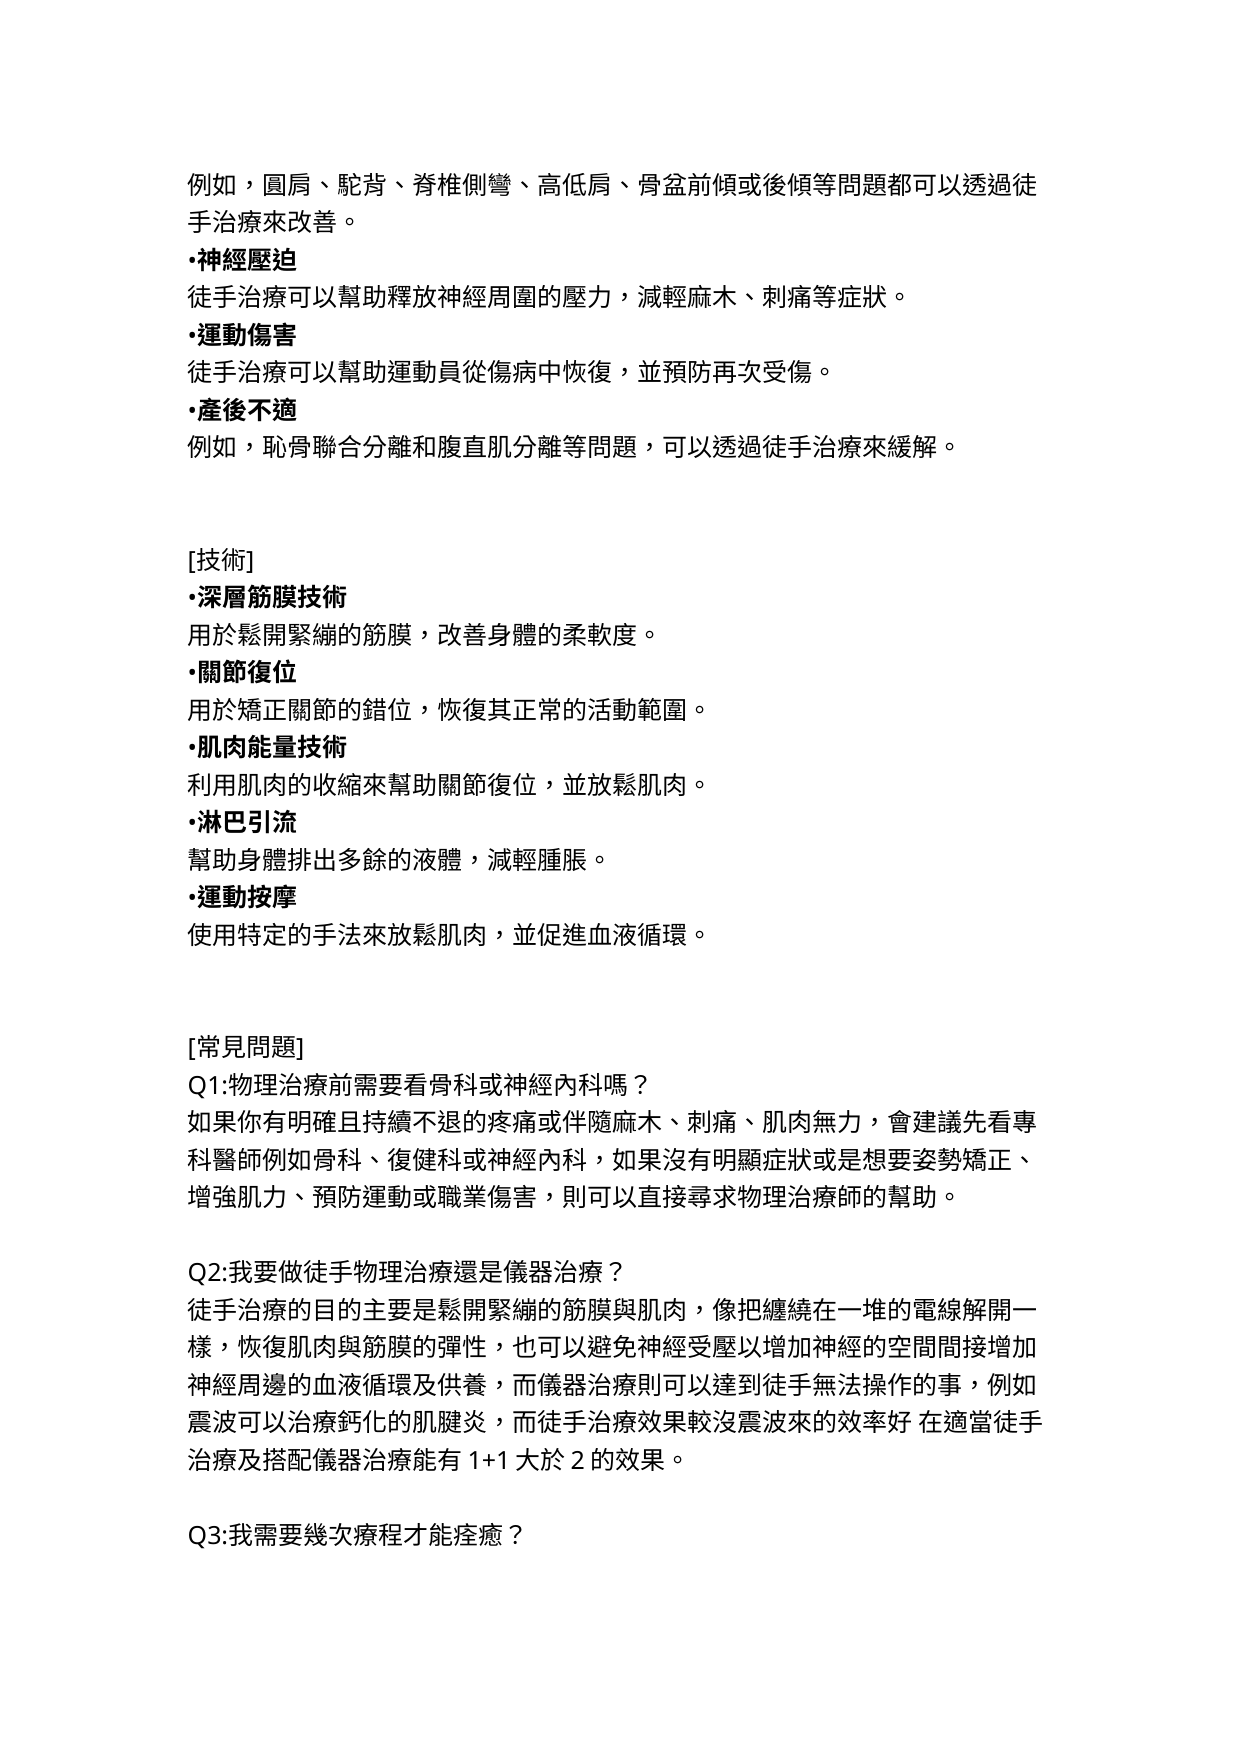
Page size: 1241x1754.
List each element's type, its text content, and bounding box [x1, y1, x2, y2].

text Q1:物理治療前需要看骨科或神經內科嗎？ [187, 1064, 1053, 1102]
text •運動傷害 [187, 314, 1053, 352]
text •關節復位 [187, 652, 1053, 689]
text •淋巴引流 [187, 802, 1053, 839]
text 例如，圓肩、駝背、脊椎側彎、高低肩、骨盆前傾或後傾等問題都可以透過徒手治療來改善。 [187, 164, 1053, 239]
text 幫助身體排出多餘的液體，減輕腫脹。 [187, 839, 1053, 877]
text 徒手治療可以幫助運動員從傷病中恢復，並預防再次受傷。 [187, 352, 1053, 389]
text 徒手治療的目的主要是鬆開緊繃的筋膜與肌肉，像把纏繞在一堆的電線解開一樣，恢復肌肉與筋膜的彈性，也可以避免神經受壓以增加神經的空間間接增加神經周邊的血液循環及供養，而儀器治療則可以達到徒手無法操作的事，例如震波可以治療鈣化的肌腱炎，而徒手治療效果較沒震波來的效率好 在適當徒手治療及搭配儀器治療能有1+1大於2的效果。 [187, 1289, 1053, 1477]
text 例如，恥骨聯合分離和腹直肌分離等問題，可以透過徒手治療來緩解。 [187, 427, 1053, 464]
text •運動按摩 [187, 877, 1053, 914]
text 如果你有明確且持續不退的疼痛或伴隨麻木、刺痛、肌肉無力，會建議先看專科醫師例如骨科、復健科或神經內科，如果沒有明顯症狀或是想要姿勢矯正、增強肌力、預防運動或職業傷害，則可以直接尋求物理治療師的幫助。 [187, 1102, 1053, 1214]
text 使用特定的手法來放鬆肌肉，並促進血液循環。 [187, 914, 1053, 952]
text •肌肉能量技術 [187, 727, 1053, 764]
text Q3:我需要幾次療程才能痊癒？ [187, 1514, 1053, 1552]
text •神經壓迫 [187, 239, 1053, 277]
text [常見問題] [187, 1027, 1053, 1064]
text 徒手治療可以幫助釋放神經周圍的壓力，減輕麻木、刺痛等症狀。 [187, 277, 1053, 314]
text •產後不適 [187, 389, 1053, 427]
text 利用肌肉的收縮來幫助關節復位，並放鬆肌肉。 [187, 764, 1053, 802]
text Q2:我要做徒手物理治療還是儀器治療？ [187, 1252, 1053, 1289]
text 用於矯正關節的錯位，恢復其正常的活動範圍。 [187, 689, 1053, 727]
text 用於鬆開緊繃的筋膜，改善身體的柔軟度。 [187, 614, 1053, 652]
text •深層筋膜技術 [187, 577, 1053, 614]
text [技術] [187, 539, 1053, 577]
